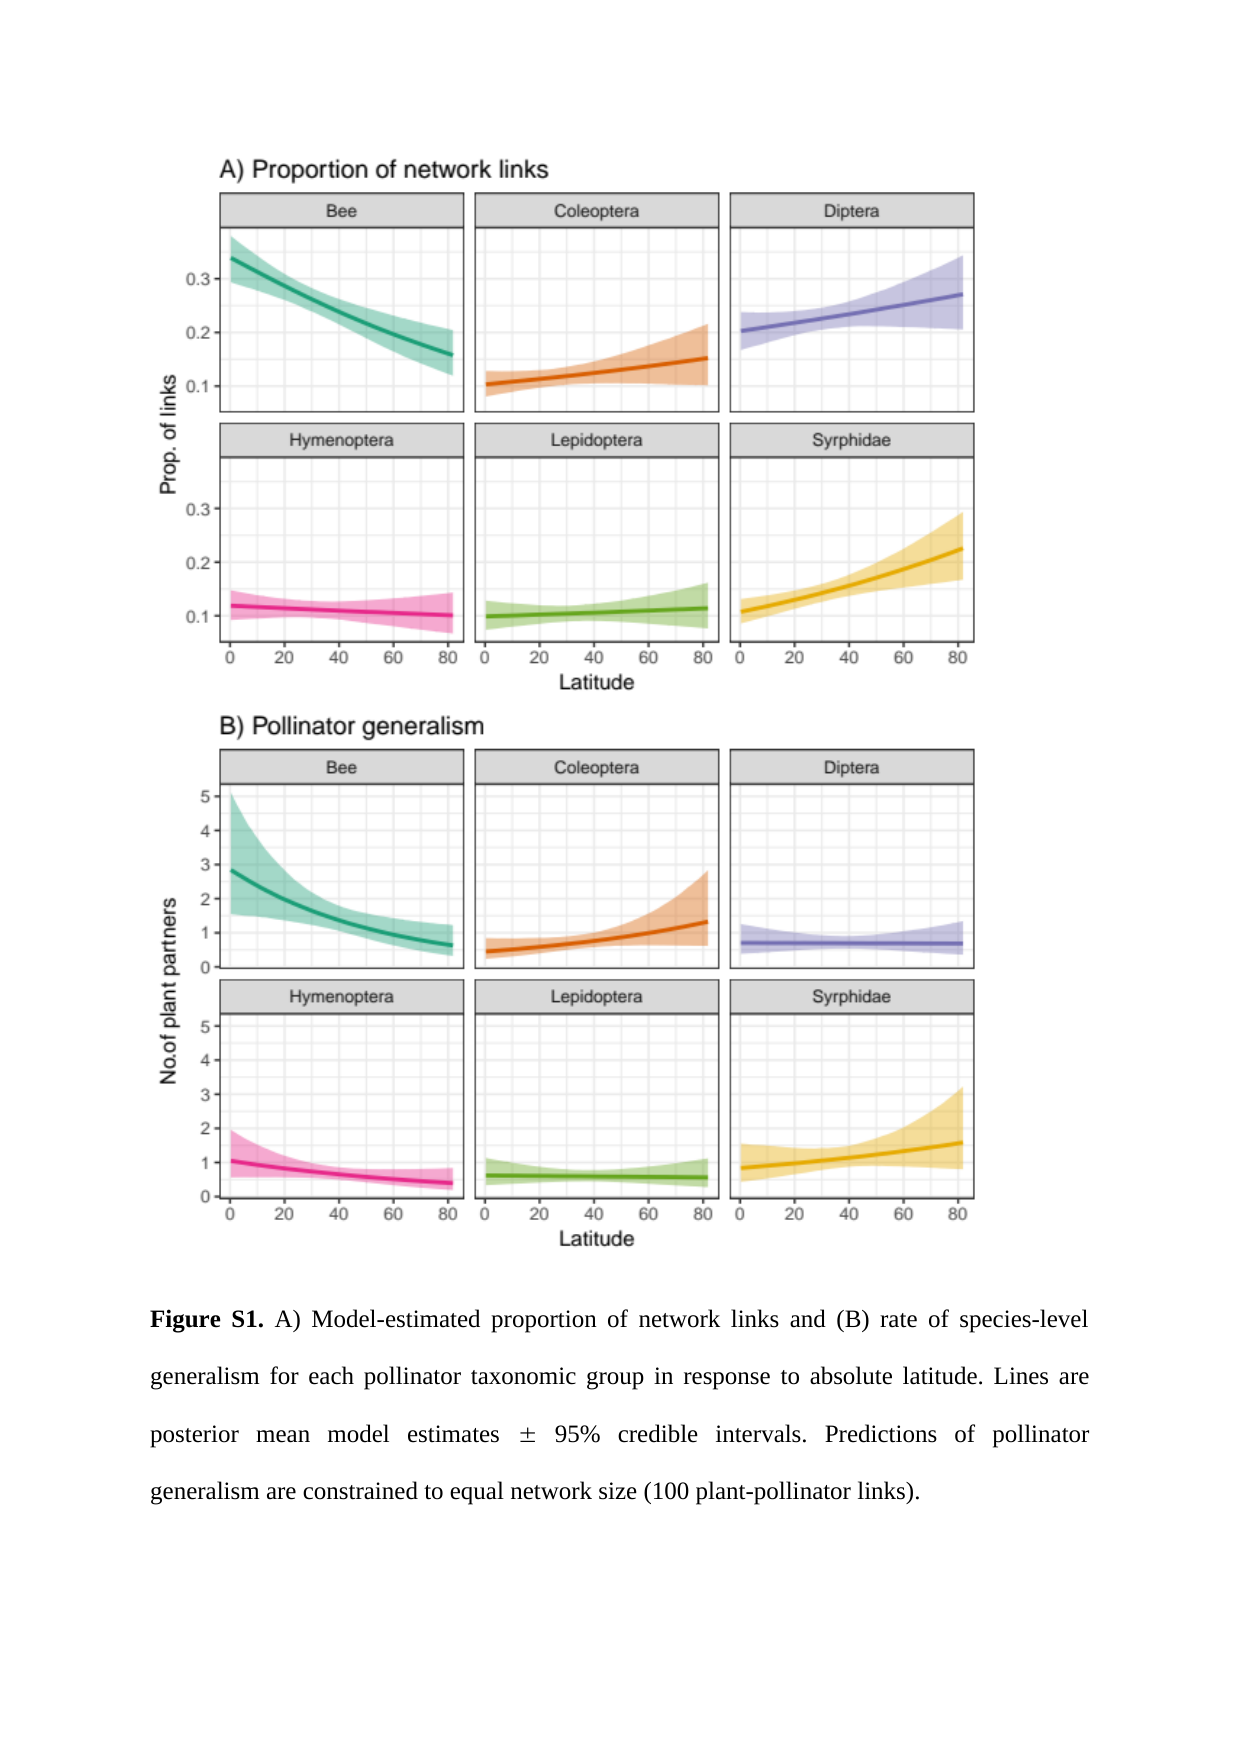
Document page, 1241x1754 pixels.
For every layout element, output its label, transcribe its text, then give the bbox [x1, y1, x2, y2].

text Figure S1. A) Model-estimated proportion of network links and (B) rate of species-level generalism for each pollinator taxonomic group in response to absolute latitude. Lines are posterior mean model estimates 95% credible intervals. Predictions of pollinator generalism are constrained to equal network size (100 plant-pollinator links). [150, 1304, 1090, 1505]
